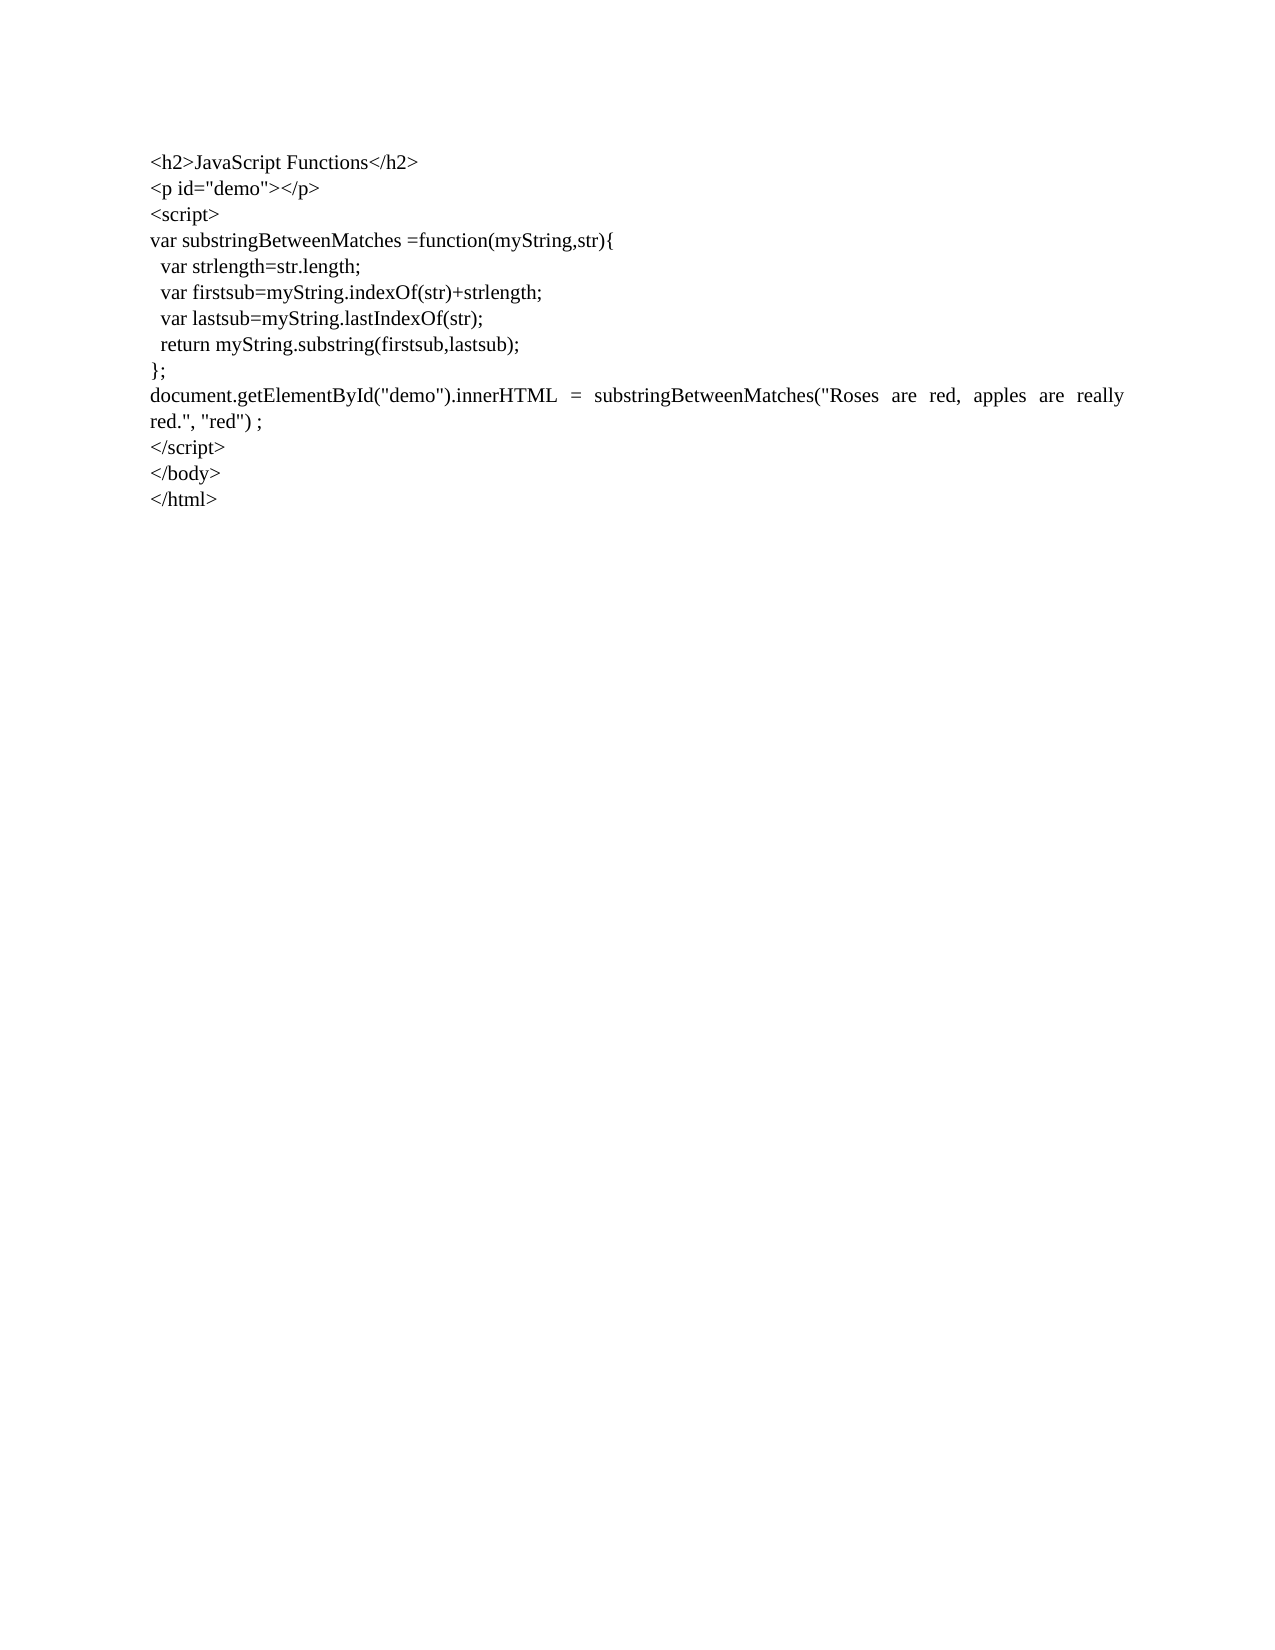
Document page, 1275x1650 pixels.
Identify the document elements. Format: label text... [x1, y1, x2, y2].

text var substringBetweenMatches =function(myString,str){ [150, 228, 1125, 252]
text <script> [150, 202, 1125, 226]
text </script> [150, 435, 1125, 459]
text </body> [150, 461, 1125, 485]
text var strlength=str.length; [150, 254, 1125, 278]
text document.getElementById("demo").innerHTML = substringBetweenMatches("Roses are red, apples are really red.", "red") ; [150, 383, 1125, 433]
text </html> [150, 487, 1125, 511]
text var firstsub=myString.indexOf(str)+strlength; [150, 280, 1125, 304]
text return myString.substring(firstsub,lastsub); [150, 332, 1125, 356]
text <p id="demo"></p> [150, 176, 1125, 200]
text var lastsub=myString.lastIndexOf(str); [150, 306, 1125, 330]
text <h2>JavaScript Functions</h2> [150, 150, 1125, 174]
text }; [150, 357, 1125, 382]
